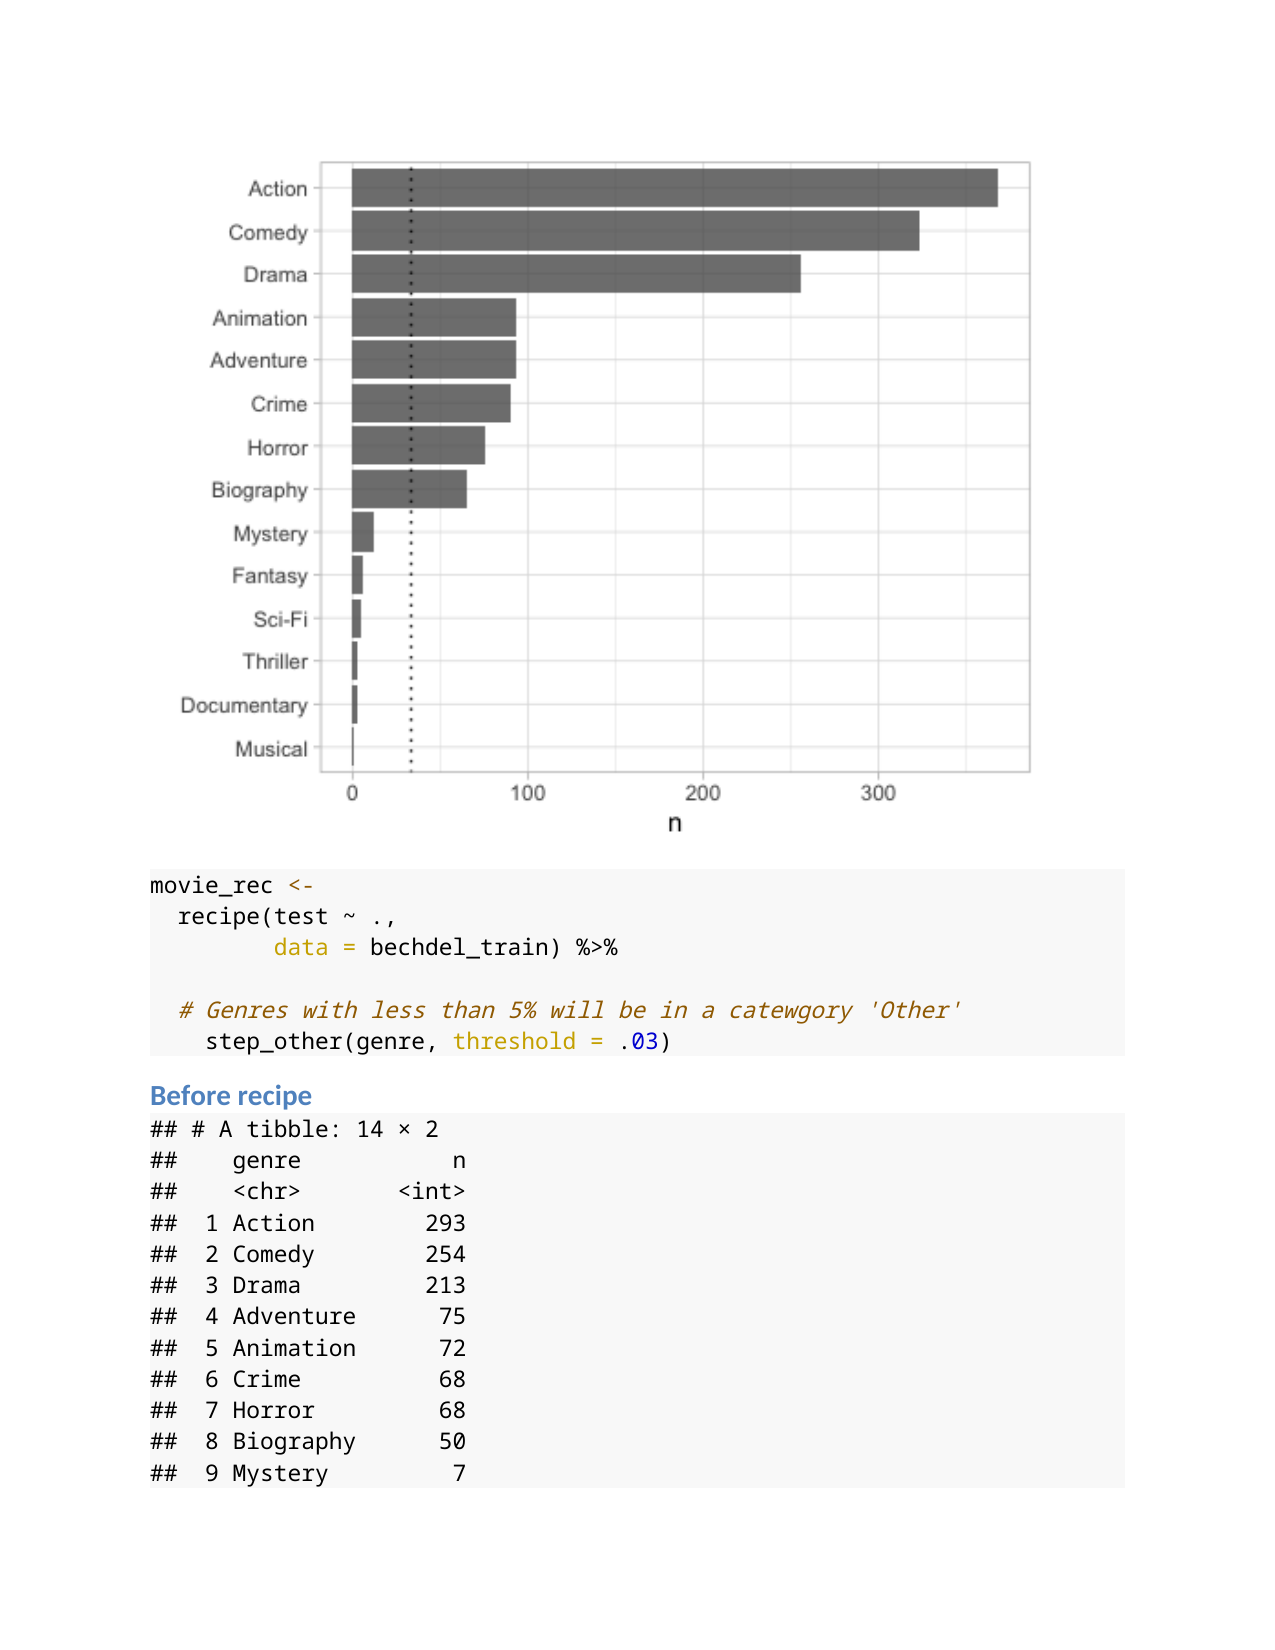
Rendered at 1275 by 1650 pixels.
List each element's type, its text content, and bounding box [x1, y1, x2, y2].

picture [168, 150, 1044, 850]
text movie_rec <- recipe(test ~ ., data = bechdel_train) %>% # Genres with less than 5% will be in a catewgory 'Other' step_other(genre, threshold = .03) [150, 869, 1125, 1056]
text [150, 1113, 1125, 1488]
subtitle Before recipe [150, 1077, 1125, 1113]
